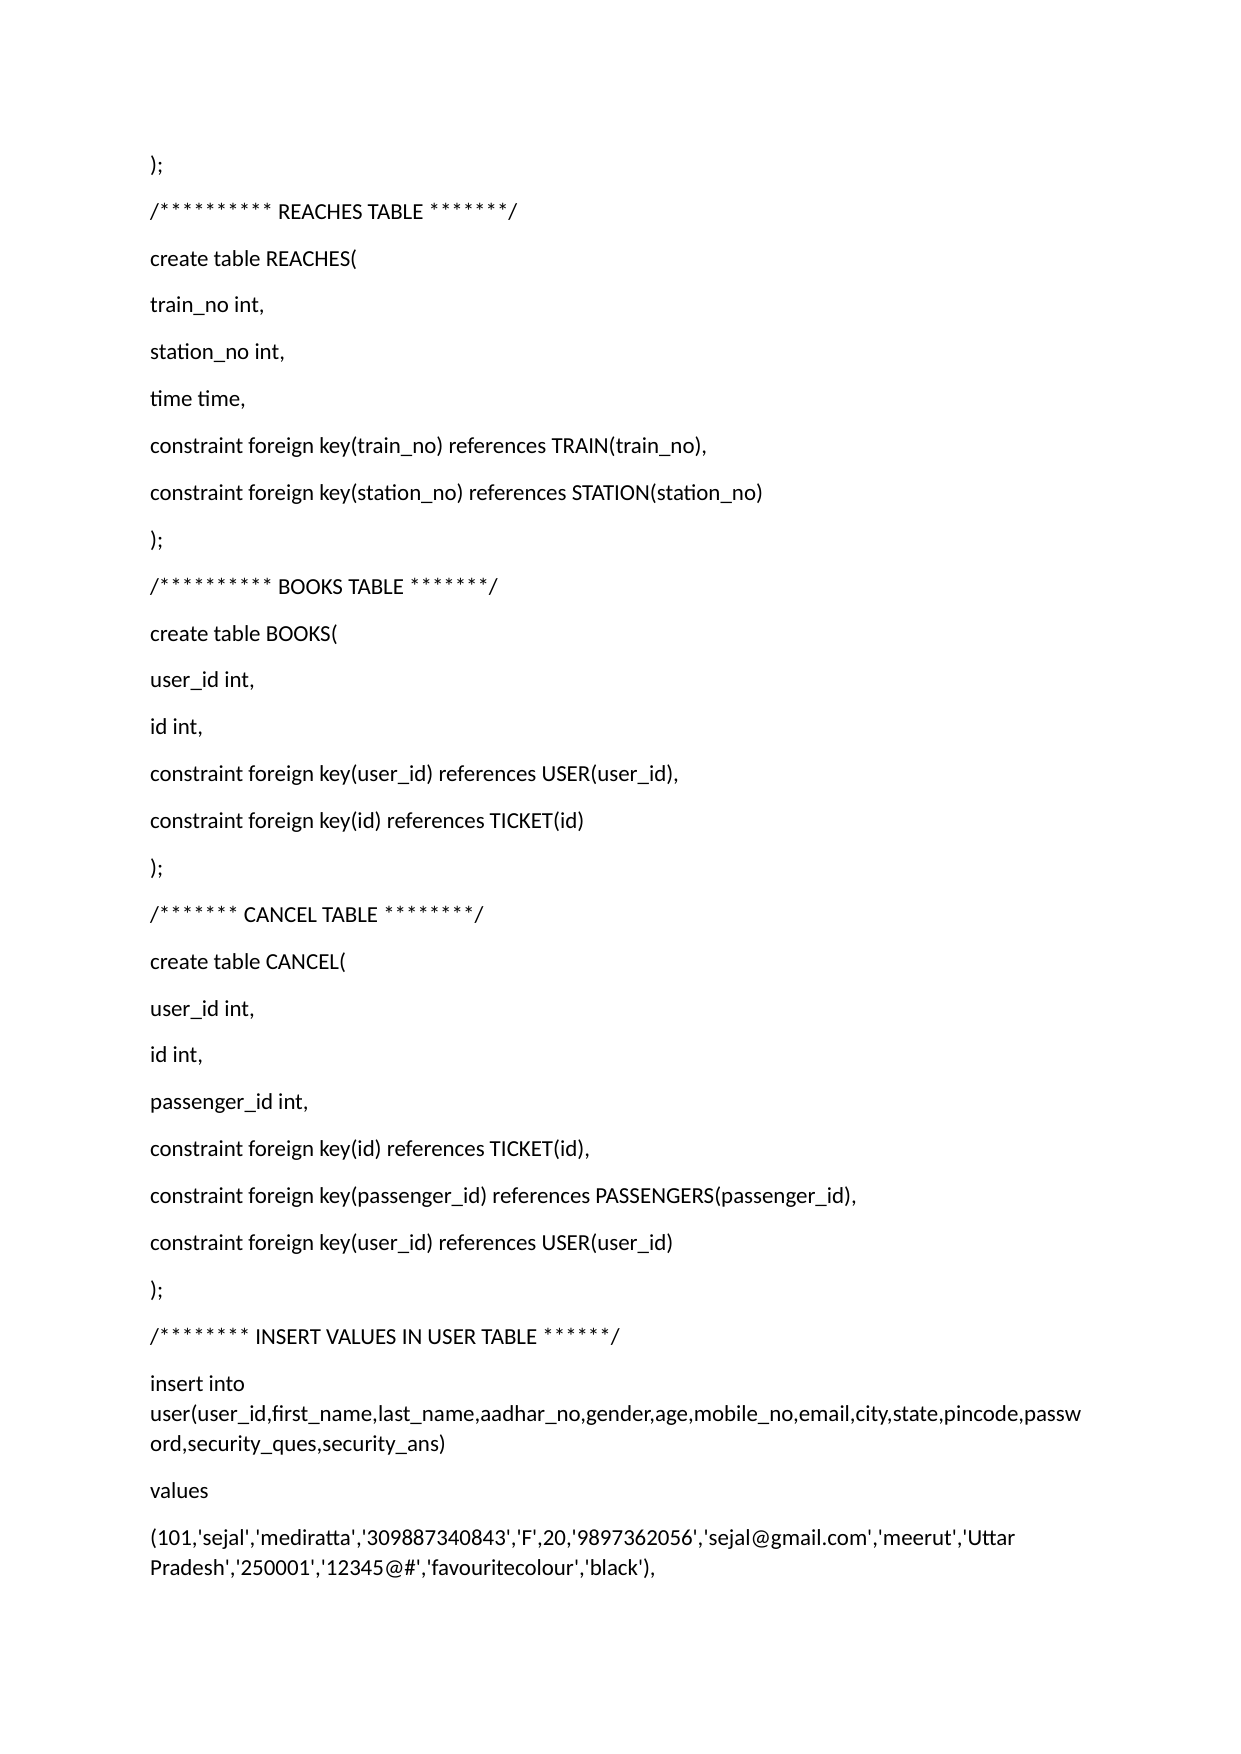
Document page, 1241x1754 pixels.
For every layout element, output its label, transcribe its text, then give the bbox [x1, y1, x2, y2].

text id int, [150, 1041, 1090, 1069]
text /******* CANCEL TABLE ********/ [150, 900, 1090, 928]
text create table CANCEL( [150, 947, 1090, 975]
text /******** INSERT VALUES IN USER TABLE ******/ [150, 1322, 1090, 1350]
text ); [150, 1275, 1090, 1303]
text /********** REACHES TABLE *******/ [150, 197, 1090, 225]
text id int, [150, 712, 1090, 741]
text time time, [150, 384, 1090, 412]
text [150, 431, 1090, 459]
text (101,'sejal','mediratta','309887340843','F',20,'9897362056','sejal@gmail.com','meerut','Uttar Pradesh','250001','12345@#','favouritecolour','black'), [150, 1523, 1090, 1581]
text constraint foreign key(passenger_id) references PASSENGERS(passenger_id), [150, 1181, 1090, 1209]
text constraint foreign key(id) references TICKET(id) [150, 806, 1090, 834]
text train_no int, [150, 291, 1090, 319]
text /********** BOOKS TABLE *******/ [150, 572, 1090, 600]
text constraint foreign key(id) references TICKET(id), [150, 1134, 1090, 1162]
text create table BOOKS( [150, 619, 1090, 647]
text create table REACHES( [150, 244, 1090, 272]
text insert into user(user_id,first_name,last_name,aadhar_no,gender,age,mobile_no,email,city,state,pincode,password,security_ques,security_ans) [150, 1369, 1090, 1457]
text passenger_id int, [150, 1087, 1090, 1116]
text station_no int, [150, 337, 1090, 366]
text user_id int, [150, 994, 1090, 1022]
text ); [150, 525, 1090, 553]
text ); [150, 853, 1090, 881]
text constraint foreign key(user_id) references USER(user_id), [150, 759, 1090, 787]
text constraint foreign key(user_id) references USER(user_id) [150, 1228, 1090, 1256]
text values [150, 1476, 1090, 1504]
text constraint foreign key(station_no) references STATION(station_no) [150, 478, 1090, 506]
text ); [150, 150, 1090, 178]
text user_id int, [150, 666, 1090, 694]
